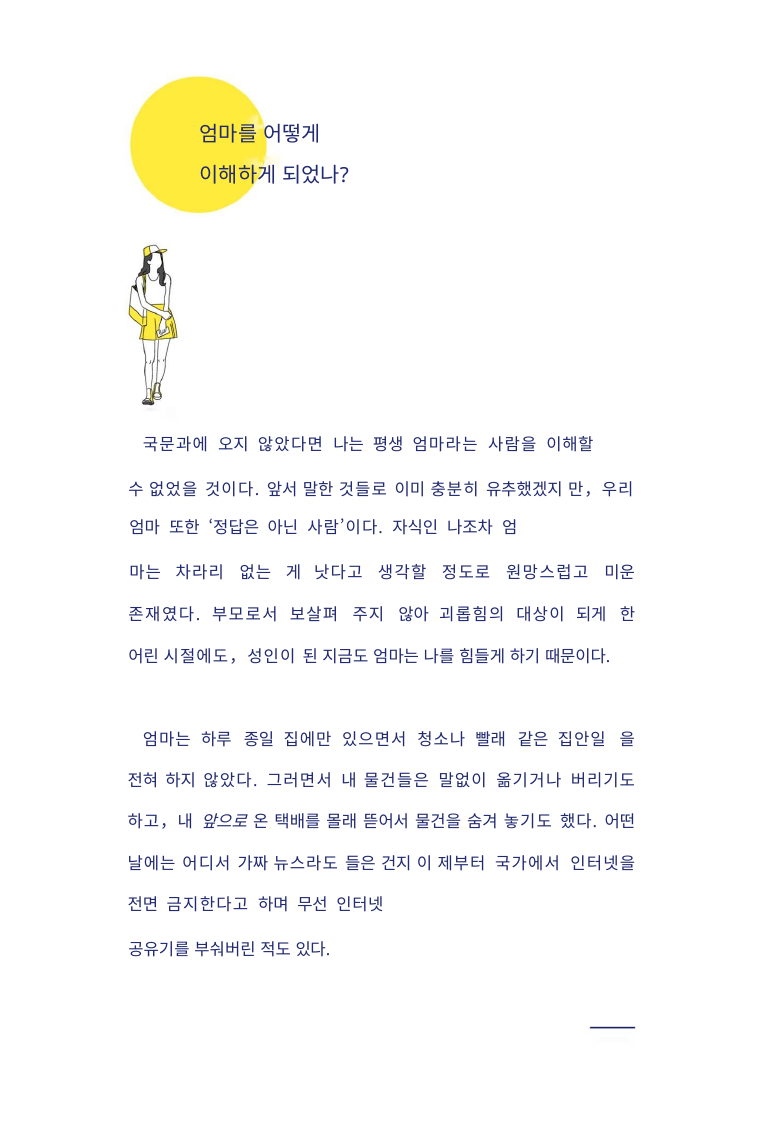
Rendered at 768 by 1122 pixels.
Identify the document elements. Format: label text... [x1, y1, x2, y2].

text 엄마는 하루 종일 집에만 있으면서 청소나 빨래 같은 집안일 을 전혀 하지 않았다. 그러면서 내 물건들은 말없이 옮기거나 버리기도 하고，내 앞으로 온 택배를 몰래 뜯어서 물건을 숨겨 놓기도 했다. 어떤 날에는 어디서 가짜 뉴스라도 들은 건지 이 제부터 국가에서 인터넷을 전면 금지한다고 하며 무선 인터넷 [127, 726, 635, 915]
text 마는 차라리 없는 게 낫다고 생각할 정도로 원망스럽고 미운 존재였다. 부모로서 보살펴 주지 않아 괴롭힘의 대상이 되게 한 어린 시절에도，성인이 된 지금도 엄마는 나를 힘들게 하기 때문이다. [128, 559, 635, 668]
subtitle 엄마를 어떻게 이해하게 되었나? [199, 118, 364, 188]
text 국문과에 오지 않았다면 나는 평생 엄마라는 사람을 이해할 [128, 431, 768, 455]
text 수 없었을 것이다. 앞서 말한 것들로 이미 충분히 유추했겠지 만，우리 엄마 또한 ‘정답은 아닌 사람’이다. 자식인 나조차 엄 [128, 476, 633, 538]
text 공유기를 부숴버린 적도 있다. [128, 936, 768, 960]
picture [124, 74, 642, 1046]
